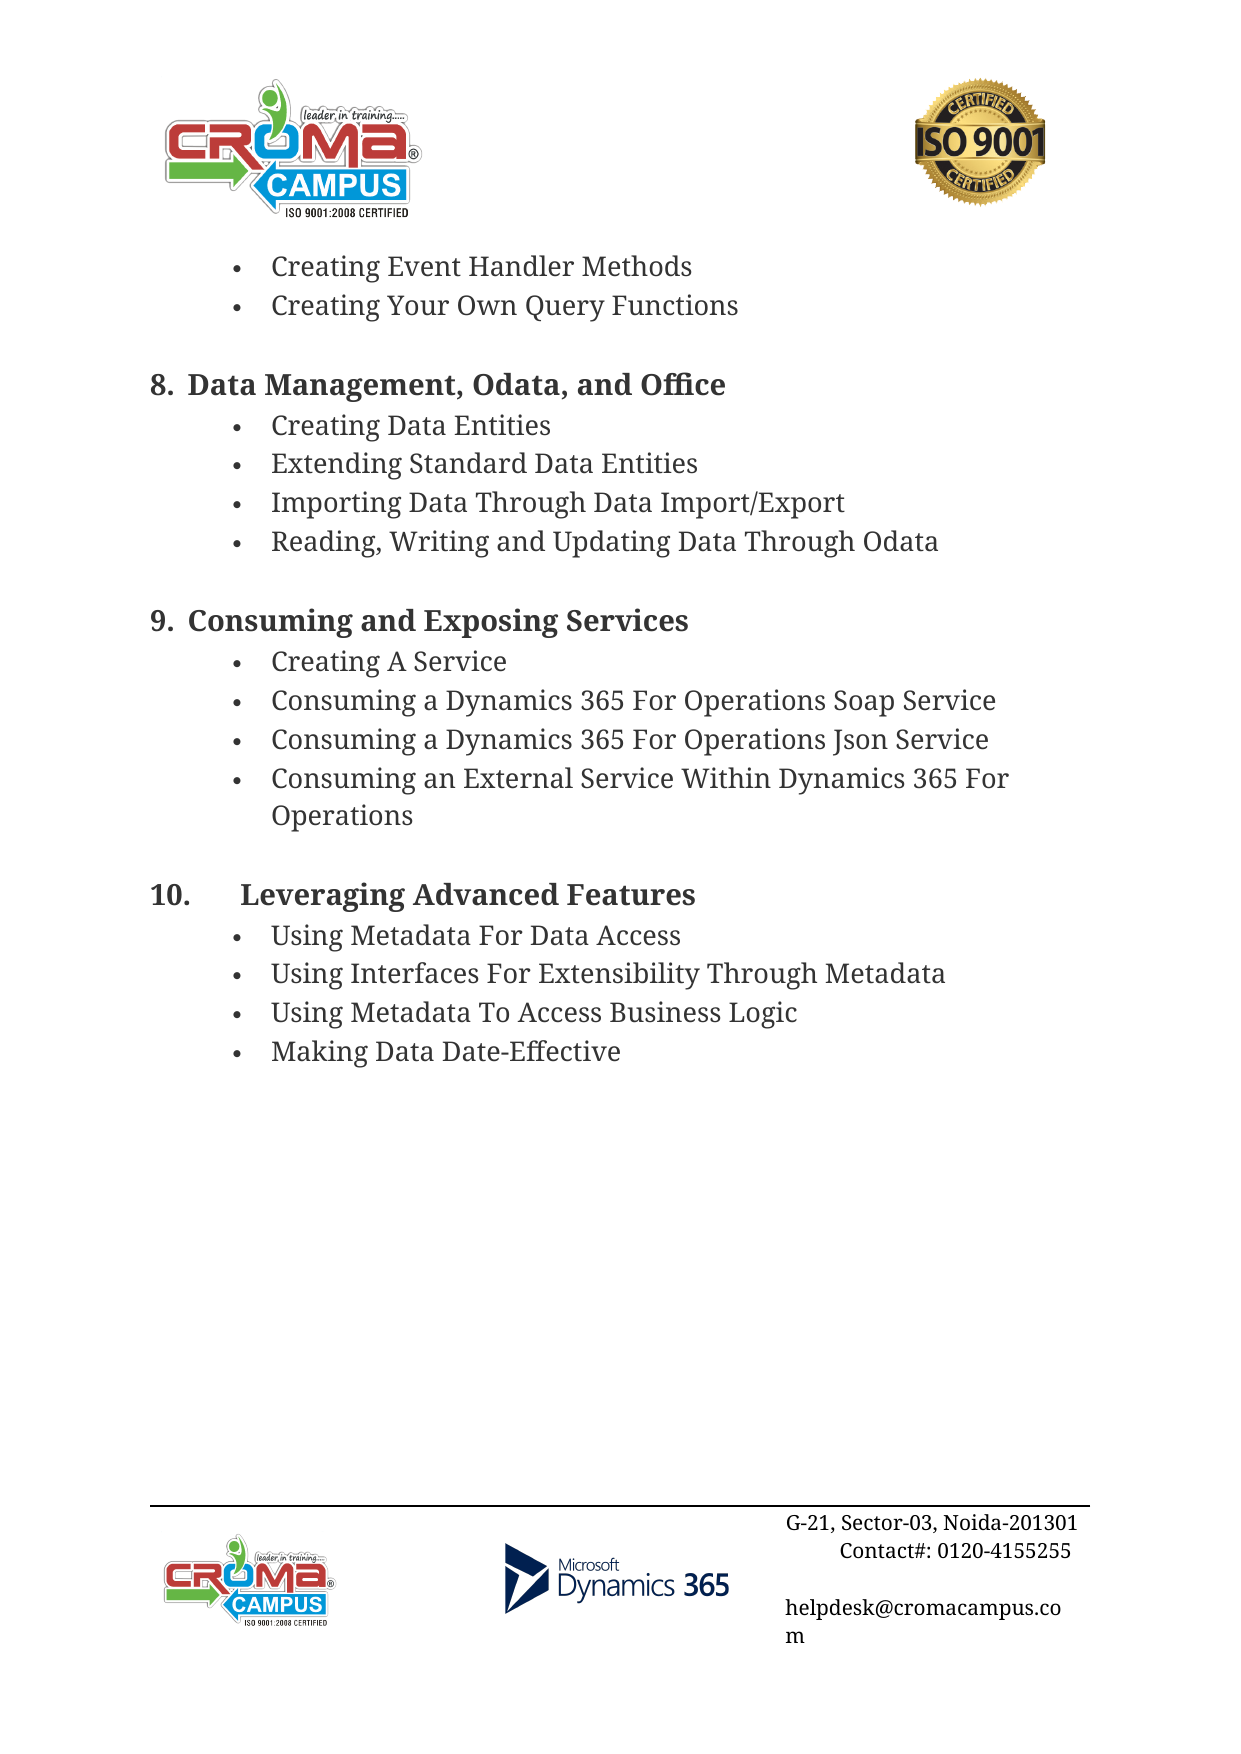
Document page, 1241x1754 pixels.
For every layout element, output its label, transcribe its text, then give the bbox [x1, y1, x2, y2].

picture [161, 76, 426, 219]
list Making Data Date-Effective [233, 1033, 1090, 1070]
list Creating Event Handler Methods [233, 247, 1090, 284]
picture [881, 76, 1079, 208]
list Data Management, Odata, and Office [150, 364, 1090, 404]
list Creating A Service [233, 642, 1090, 679]
list Leveraging Advanced Features [150, 874, 1090, 914]
list Importing Data Through Data Import/Export [233, 484, 1090, 521]
picture [161, 1531, 339, 1627]
list Creating Data Entities [233, 406, 1090, 443]
list Reading, Writing and Updating Data Through Odata [233, 523, 1090, 560]
list Creating Your Own Query Functions [233, 286, 1090, 323]
list Consuming a Dynamics 365 For Operations Json Service [233, 720, 1090, 757]
list Using Interfaces For Extensibility Through Metadata [233, 955, 1090, 992]
list Consuming and Exposing Services [150, 601, 1090, 640]
list Using Metadata For Data Access [233, 916, 1090, 953]
picture [505, 1543, 729, 1614]
list Consuming a Dynamics 365 For Operations Soap Service [233, 681, 1090, 718]
list Consuming an External Service Within Dynamics 365 For Operations [233, 759, 1090, 833]
list Using Metadata To Access Business Logic [233, 994, 1090, 1031]
list Extending Standard Data Entities [233, 445, 1090, 482]
